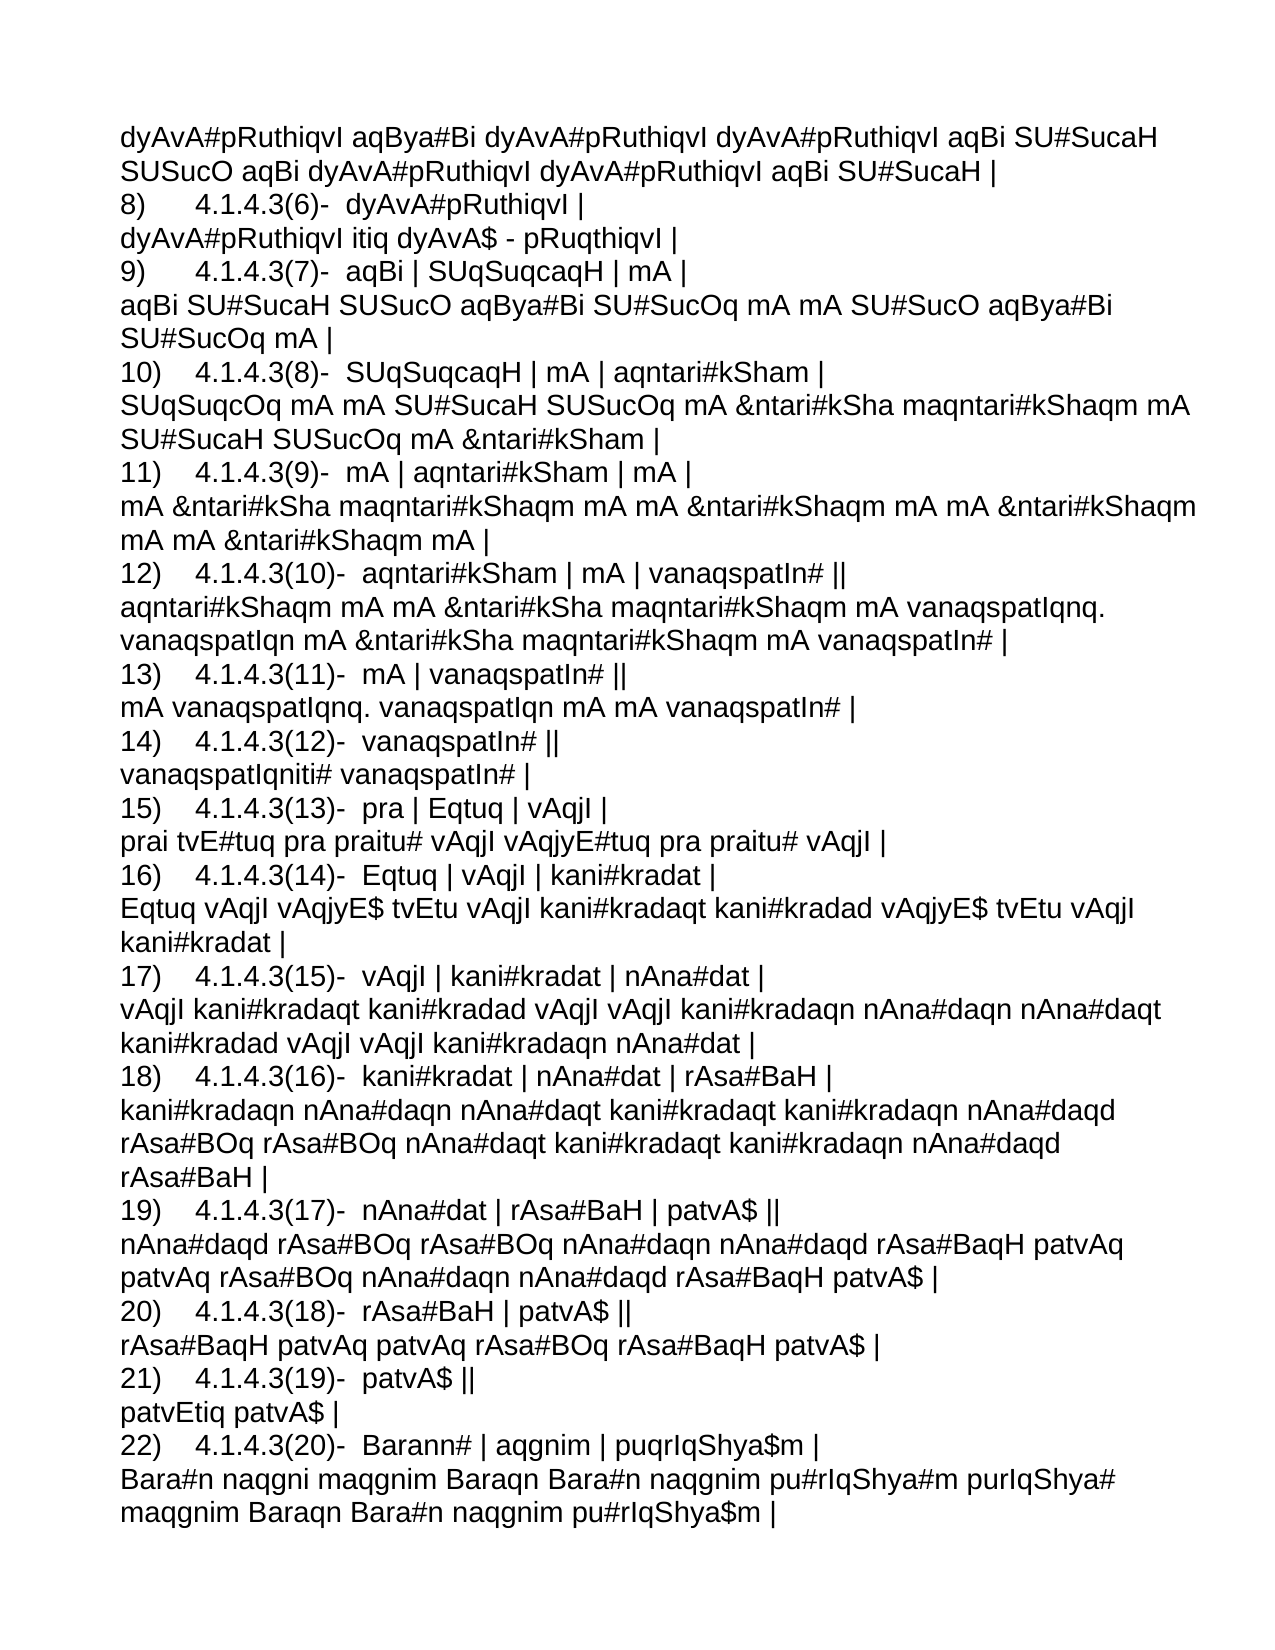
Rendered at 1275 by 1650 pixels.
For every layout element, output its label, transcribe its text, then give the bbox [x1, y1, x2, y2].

text rAsa#BaqH patvAq patvAq rAsa#BOq rAsa#BaqH patvA$ | [120, 1327, 1200, 1361]
text mA &ntari#kSha maqntari#kShaqm mA mA &ntari#kShaqm mA mA &ntari#kShaqm mA mA &ntari#kShaqm mA | [120, 489, 1200, 556]
text aqntari#kShaqm mA mA &ntari#kSha maqntari#kShaqm mA vanaqspatIqnq. vanaqspatIqn mA &ntari#kSha maqntari#kShaqm mA vanaqspatIn# | [120, 589, 1200, 657]
text dyAvA#pRuthiqvI aqBya#Bi dyAvA#pRuthiqvI dyAvA#pRuthiqvI aqBi SU#SucaH SUSucO aqBi dyAvA#pRuthiqvI dyAvA#pRuthiqvI aqBi SU#SucaH | [120, 120, 1200, 187]
text mA vanaqspatIqnq. vanaqspatIqn mA mA vanaqspatIn# | [120, 690, 1200, 724]
text Bara#n naqgni maqgnim Baraqn Bara#n naqgnim pu#rIqShya#m purIqShya# maqgnim Baraqn Bara#n naqgnim pu#rIqShya$m | [120, 1462, 1200, 1529]
text 20) 4.1.4.3(18)- rAsa#BaH | patvA$ || [120, 1294, 1200, 1327]
text 10) 4.1.4.3(8)- SUqSuqcaqH | mA | aqntari#kSham | [120, 355, 1200, 388]
text 17) 4.1.4.3(15)- vAqjI | kani#kradat | nAna#dat | [120, 958, 1200, 992]
text 11) 4.1.4.3(9)- mA | aqntari#kSham | mA | [120, 455, 1200, 489]
text kani#kradaqn nAna#daqn nAna#daqt kani#kradaqt kani#kradaqn nAna#daqd rAsa#BOq rAsa#BOq nAna#daqt kani#kradaqt kani#kradaqn nAna#daqd rAsa#BaH | [120, 1093, 1200, 1193]
text 8) 4.1.4.3(6)- dyAvA#pRuthiqvI | [120, 187, 1200, 221]
text dyAvA#pRuthiqvI itiq dyAvA$ - pRuqthiqvI | [120, 221, 1200, 254]
text 21) 4.1.4.3(19)- patvA$ || [120, 1361, 1200, 1394]
text 16) 4.1.4.3(14)- Eqtuq | vAqjI | kani#kradat | [120, 858, 1200, 891]
text SUqSuqcOq mA mA SU#SucaH SUSucOq mA &ntari#kSha maqntari#kShaqm mA SU#SucaH SUSucOq mA &ntari#kSham | [120, 388, 1200, 455]
text 12) 4.1.4.3(10)- aqntari#kSham | mA | vanaqspatIn# || [120, 556, 1200, 589]
text vAqjI kani#kradaqt kani#kradad vAqjI vAqjI kani#kradaqn nAna#daqn nAna#daqt kani#kradad vAqjI vAqjI kani#kradaqn nAna#dat | [120, 992, 1200, 1059]
text 19) 4.1.4.3(17)- nAna#dat | rAsa#BaH | patvA$ || [120, 1193, 1200, 1227]
text 15) 4.1.4.3(13)- pra | Eqtuq | vAqjI | [120, 791, 1200, 824]
text prai tvE#tuq pra praitu# vAqjI vAqjyE#tuq pra praitu# vAqjI | [120, 824, 1200, 858]
text vanaqspatIqniti# vanaqspatIn# | [120, 757, 1200, 791]
text aqBi SU#SucaH SUSucO aqBya#Bi SU#SucOq mA mA SU#SucO aqBya#Bi SU#SucOq mA | [120, 288, 1200, 355]
text 22) 4.1.4.3(20)- Barann# | aqgnim | puqrIqShya$m | [120, 1428, 1200, 1462]
text 13) 4.1.4.3(11)- mA | vanaqspatIn# || [120, 657, 1200, 690]
text Eqtuq vAqjI vAqjyE$ tvEtu vAqjI kani#kradaqt kani#kradad vAqjyE$ tvEtu vAqjI kani#kradat | [120, 891, 1200, 958]
text 9) 4.1.4.3(7)- aqBi | SUqSuqcaqH | mA | [120, 254, 1200, 288]
text 18) 4.1.4.3(16)- kani#kradat | nAna#dat | rAsa#BaH | [120, 1059, 1200, 1093]
text nAna#daqd rAsa#BOq rAsa#BOq nAna#daqn nAna#daqd rAsa#BaqH patvAq patvAq rAsa#BOq nAna#daqn nAna#daqd rAsa#BaqH patvA$ | [120, 1227, 1200, 1294]
text patvEtiq patvA$ | [120, 1394, 1200, 1428]
text 14) 4.1.4.3(12)- vanaqspatIn# || [120, 724, 1200, 757]
